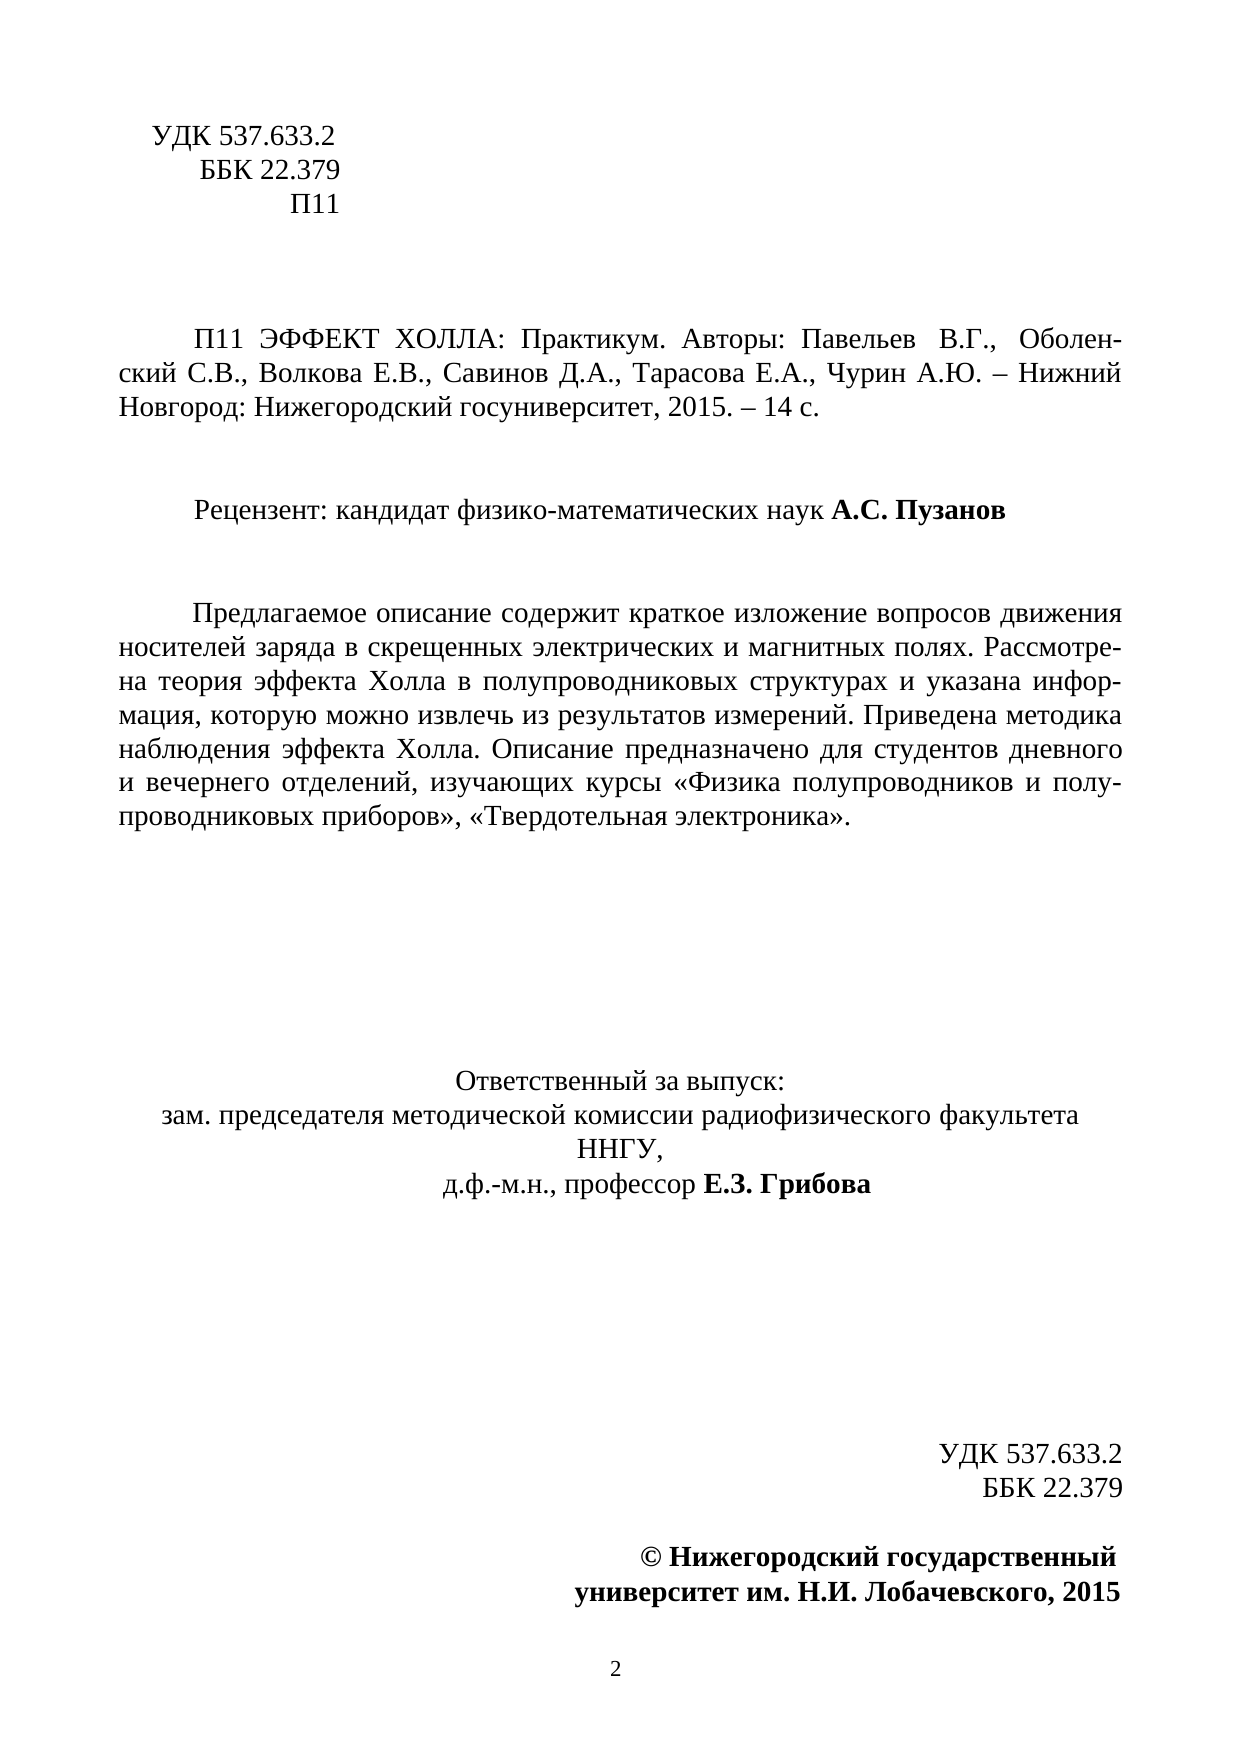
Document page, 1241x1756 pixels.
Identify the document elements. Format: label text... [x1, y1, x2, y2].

text Предлагаемое описание содержит краткое изложение вопросов движения носителей заряда в скрещенных электрических и магнитных полях. Рассмотре- на теория эффекта Холла в полупроводниковых структурах и указана инфор- мация, которую можно извлечь из результатов измерений. Приведена методика наблюдения эффекта Холла. Описание предназначено для студентов дневного и вечернего отделений, изучающих курсы «Физика полупроводников и полу- проводниковых приборов», «Твердотельная электроника». [118, 595, 1123, 832]
subtitle © Нижегородский государственный университет им. Н.И. Лобачевского, 2015 [574, 1539, 1136, 1607]
text П11 ЭФФЕКТ ХОЛЛА: Практикум. Авторы: Павельев В.Г., Оболен- ский С.В., Волкова Е.В., Савинов Д.А., Тарасова Е.А., Чурин А.Ю. – Нижний Новгород: Нижегородский госуниверситет, 2015. – 14 с. [118, 321, 1123, 423]
text Рецензент: кандидат физико-математических наук А.С. Пузанов [194, 492, 1136, 526]
text П11 [77, 187, 340, 220]
text УДК 537.633.2 [77, 1436, 1122, 1469]
text Ответственный за выпуск: [104, 1063, 1136, 1096]
text УДК 537.633.2 [151, 118, 1136, 152]
text д.ф.-м.н., профессор Е.З. Грибова [443, 1166, 1136, 1199]
text зам. председателя методической комиссии радиофизического факультета ННГУ, [160, 1097, 1080, 1164]
text ББК 22.379 [77, 1470, 1123, 1504]
text ББК 22.379 [77, 152, 340, 186]
